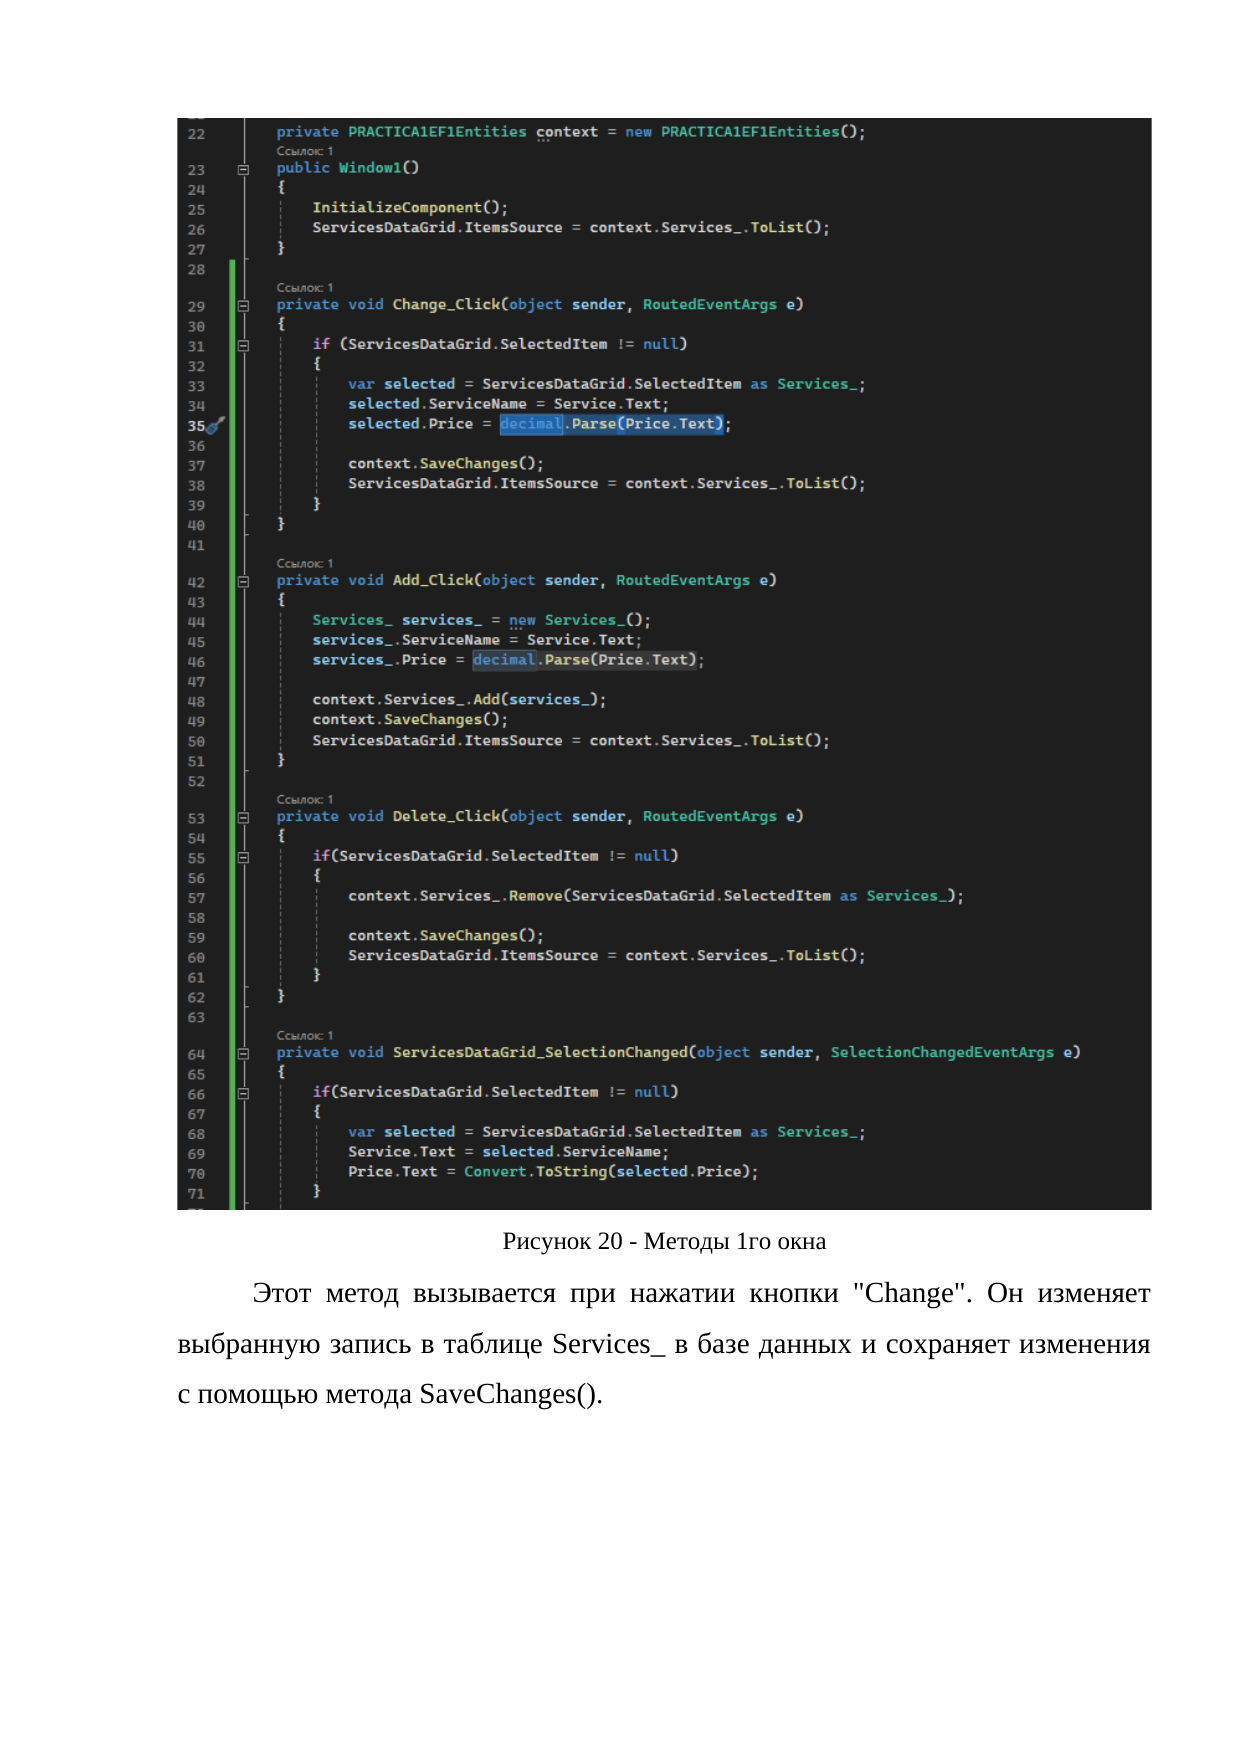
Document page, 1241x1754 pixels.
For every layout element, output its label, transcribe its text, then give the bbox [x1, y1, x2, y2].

text Этот метод вызывается при нажатии кнопки "Change". Он изменяет выбранную запись в таблице Services_ в базе данных и сохраняет изменения с помощью метода SaveChanges(). [177, 1276, 1152, 1410]
text Рисунок - Методы 1го окна [177, 1226, 1152, 1255]
picture [177, 118, 1152, 1210]
